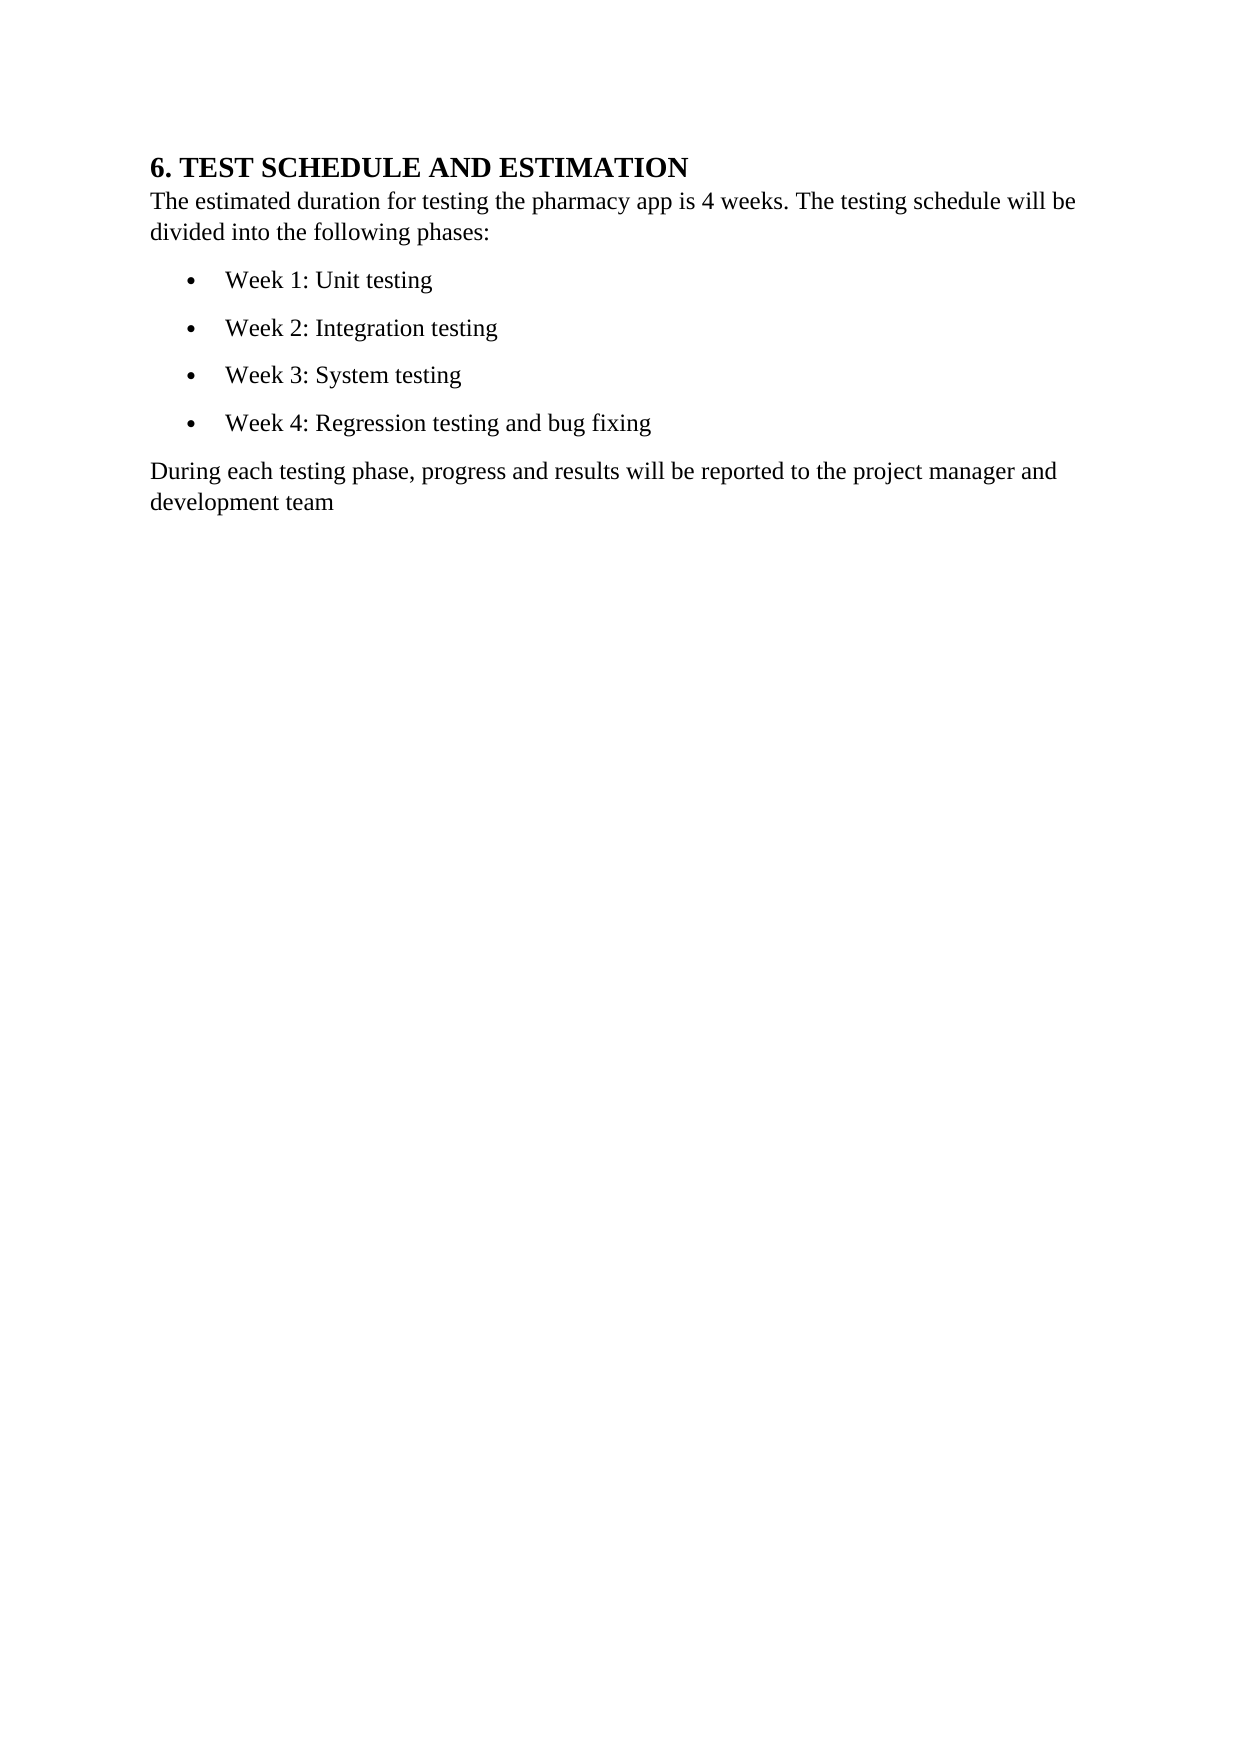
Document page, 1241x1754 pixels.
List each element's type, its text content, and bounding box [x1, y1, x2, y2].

list Week 1: Unit testing [187, 265, 1090, 294]
list Week 2: Integration testing [187, 313, 1090, 341]
list Week 3: System testing [187, 360, 1090, 389]
text The estimated duration for testing the pharmacy app is 4 weeks. The testing schedule will be divided into the following phases: [150, 186, 1090, 246]
list Week 4: Regression testing and bug fixing [187, 408, 1090, 437]
text During each testing phase, progress and results will be reported to the project manager and development team [150, 456, 1090, 516]
subtitle 6. TEST SCHEDULE AND ESTIMATION [150, 150, 1090, 183]
